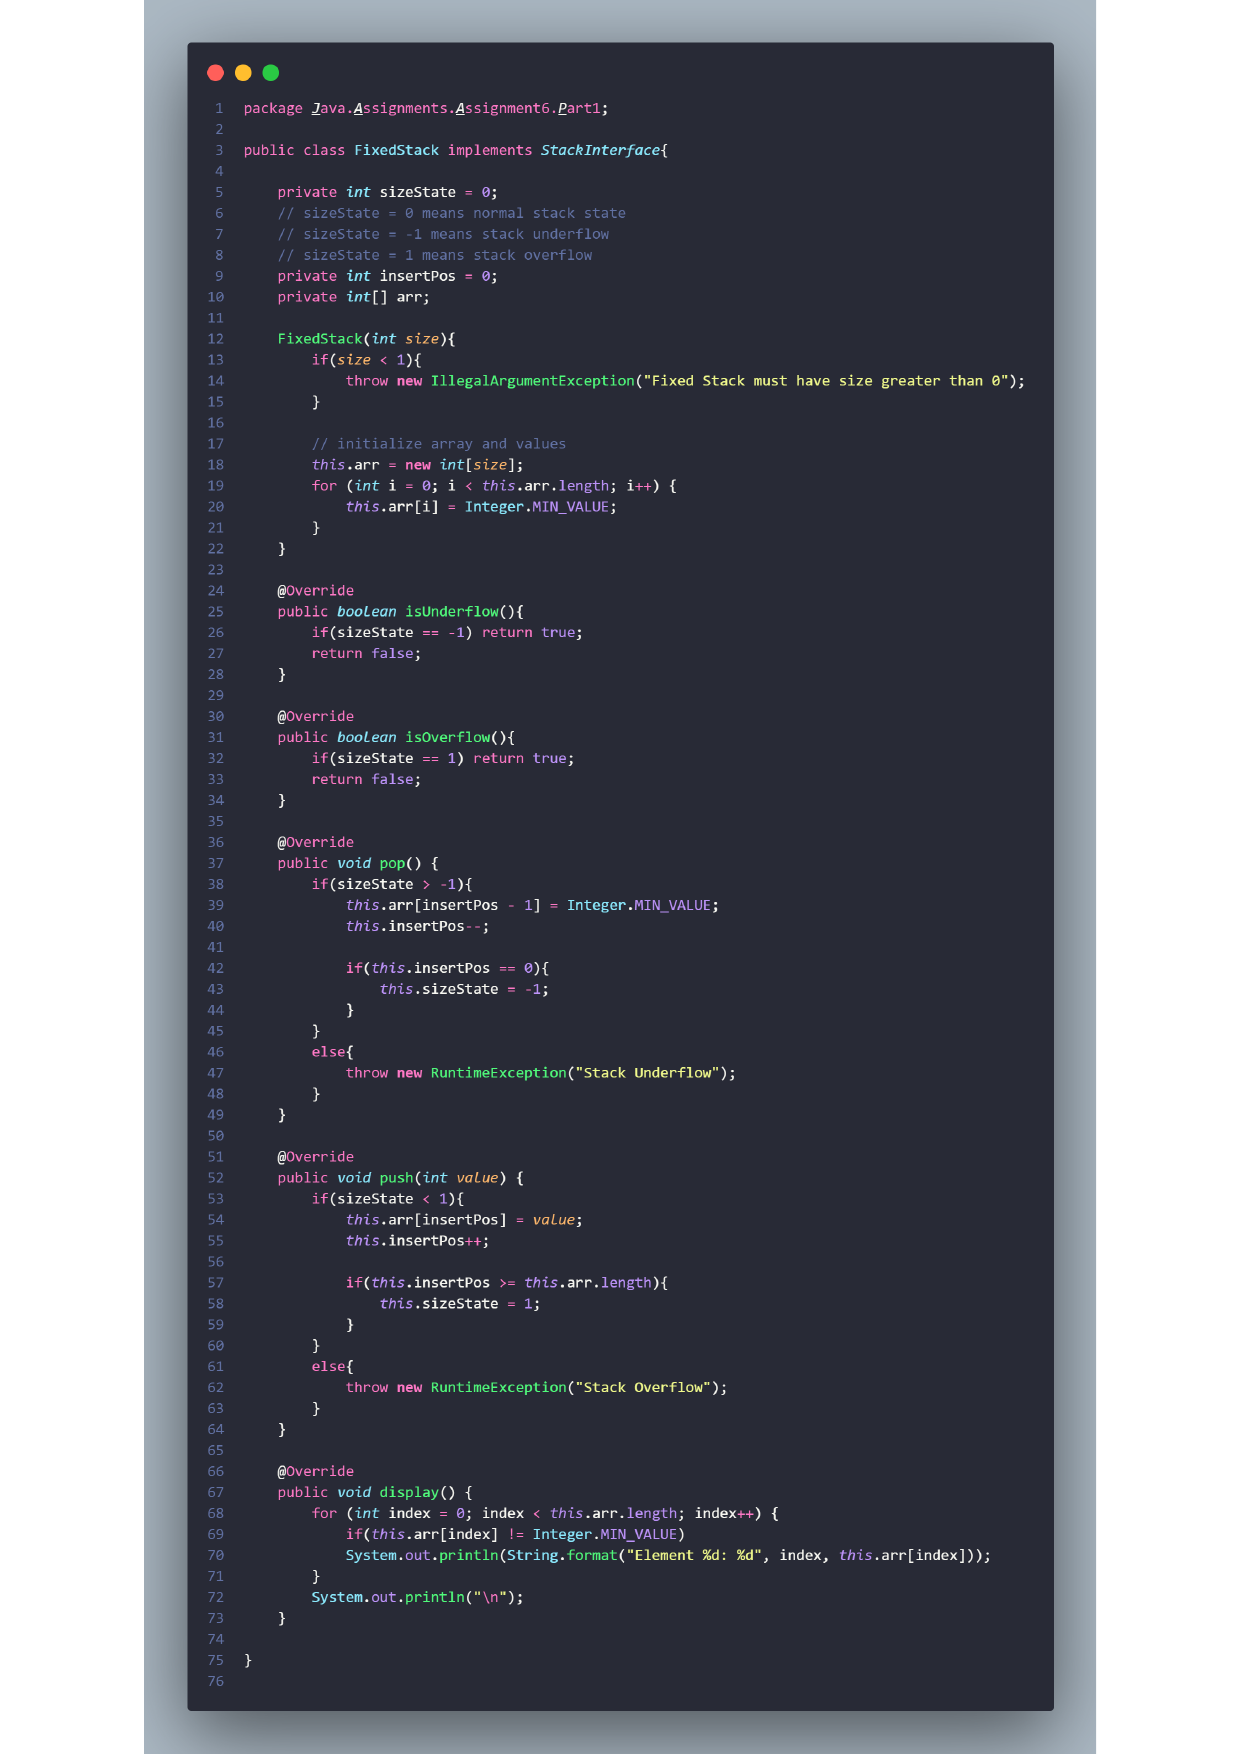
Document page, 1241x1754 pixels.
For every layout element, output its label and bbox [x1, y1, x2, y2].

picture [144, 0, 1097, 1754]
